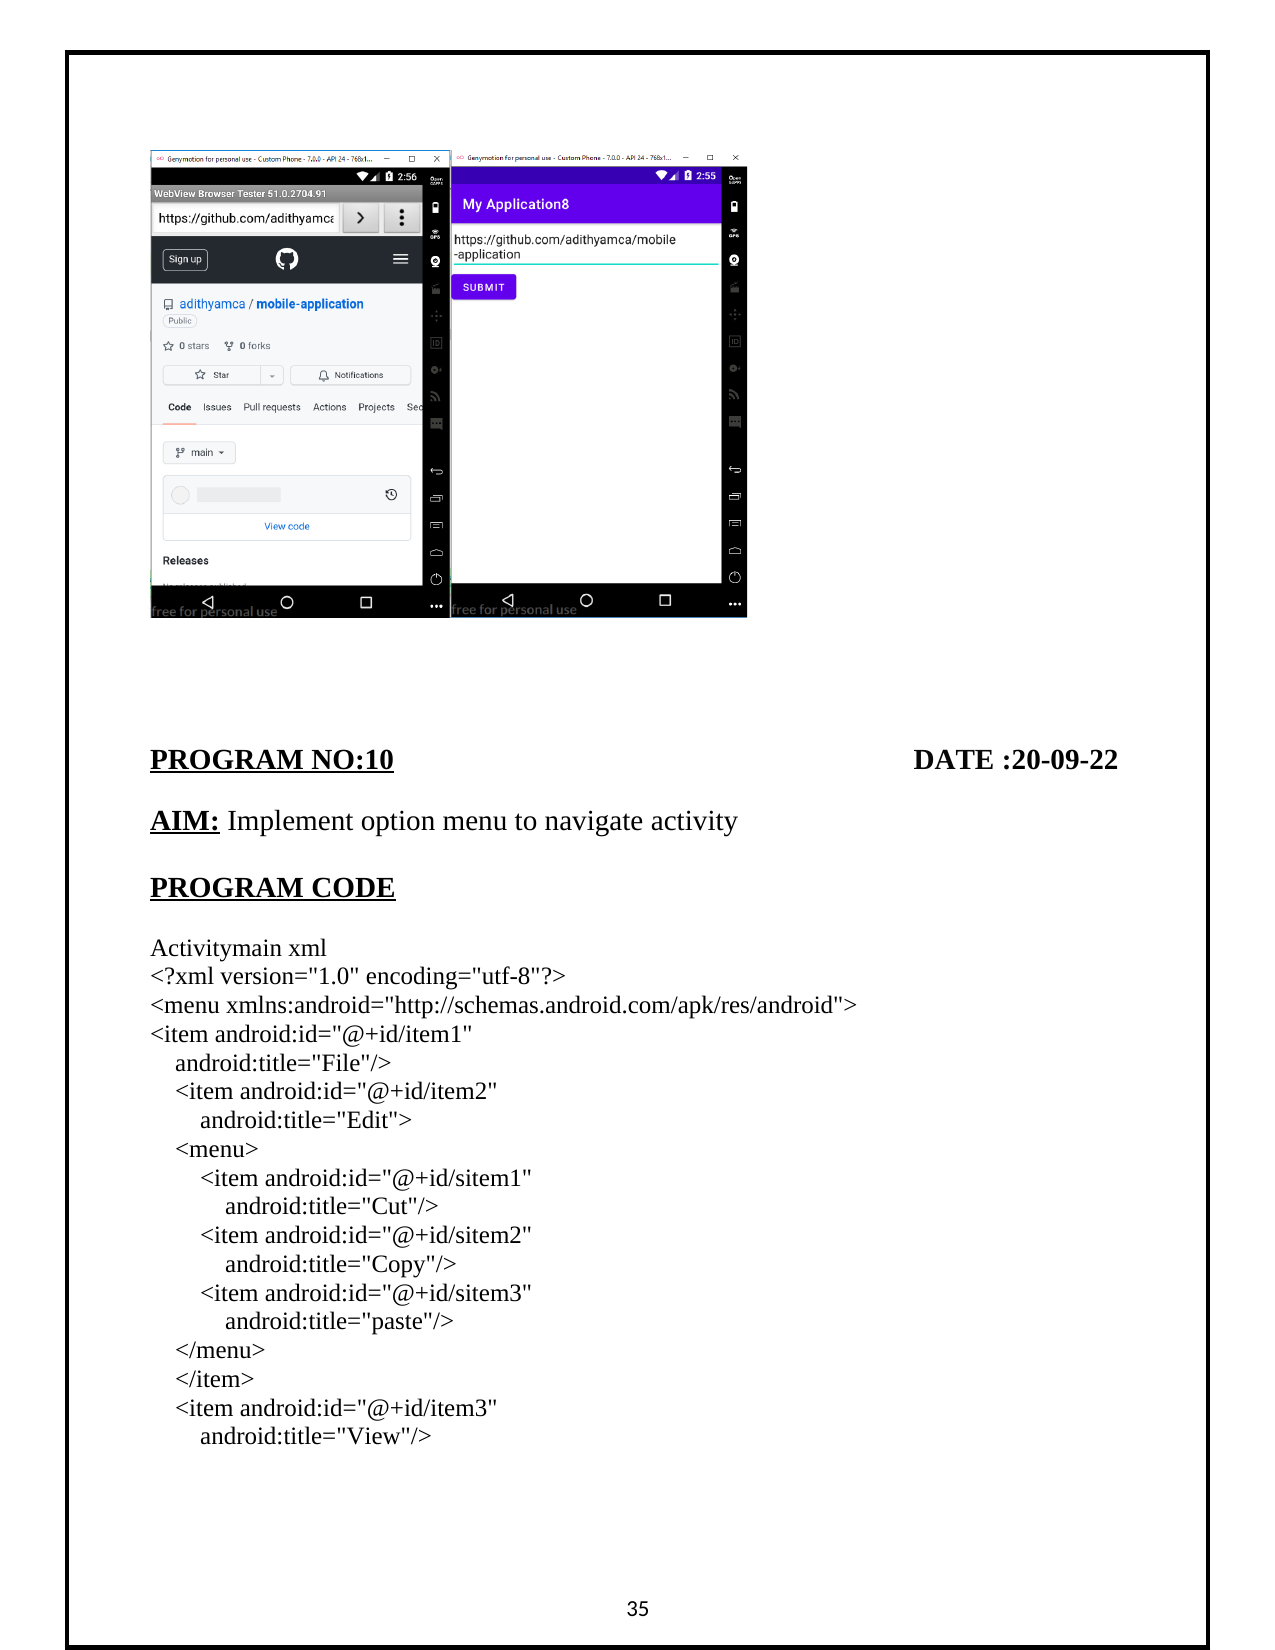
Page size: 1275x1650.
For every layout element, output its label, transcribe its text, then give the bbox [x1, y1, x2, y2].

text Activitymain xml [150, 933, 1125, 961]
text AIM: Implement option menu to navigate activity [150, 803, 1125, 837]
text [150, 961, 1125, 1450]
picture [150, 150, 748, 618]
text PROGRAM NO:10 DATE :20-09-22 [150, 742, 1125, 775]
text PROGRAM CODE [150, 870, 1125, 904]
